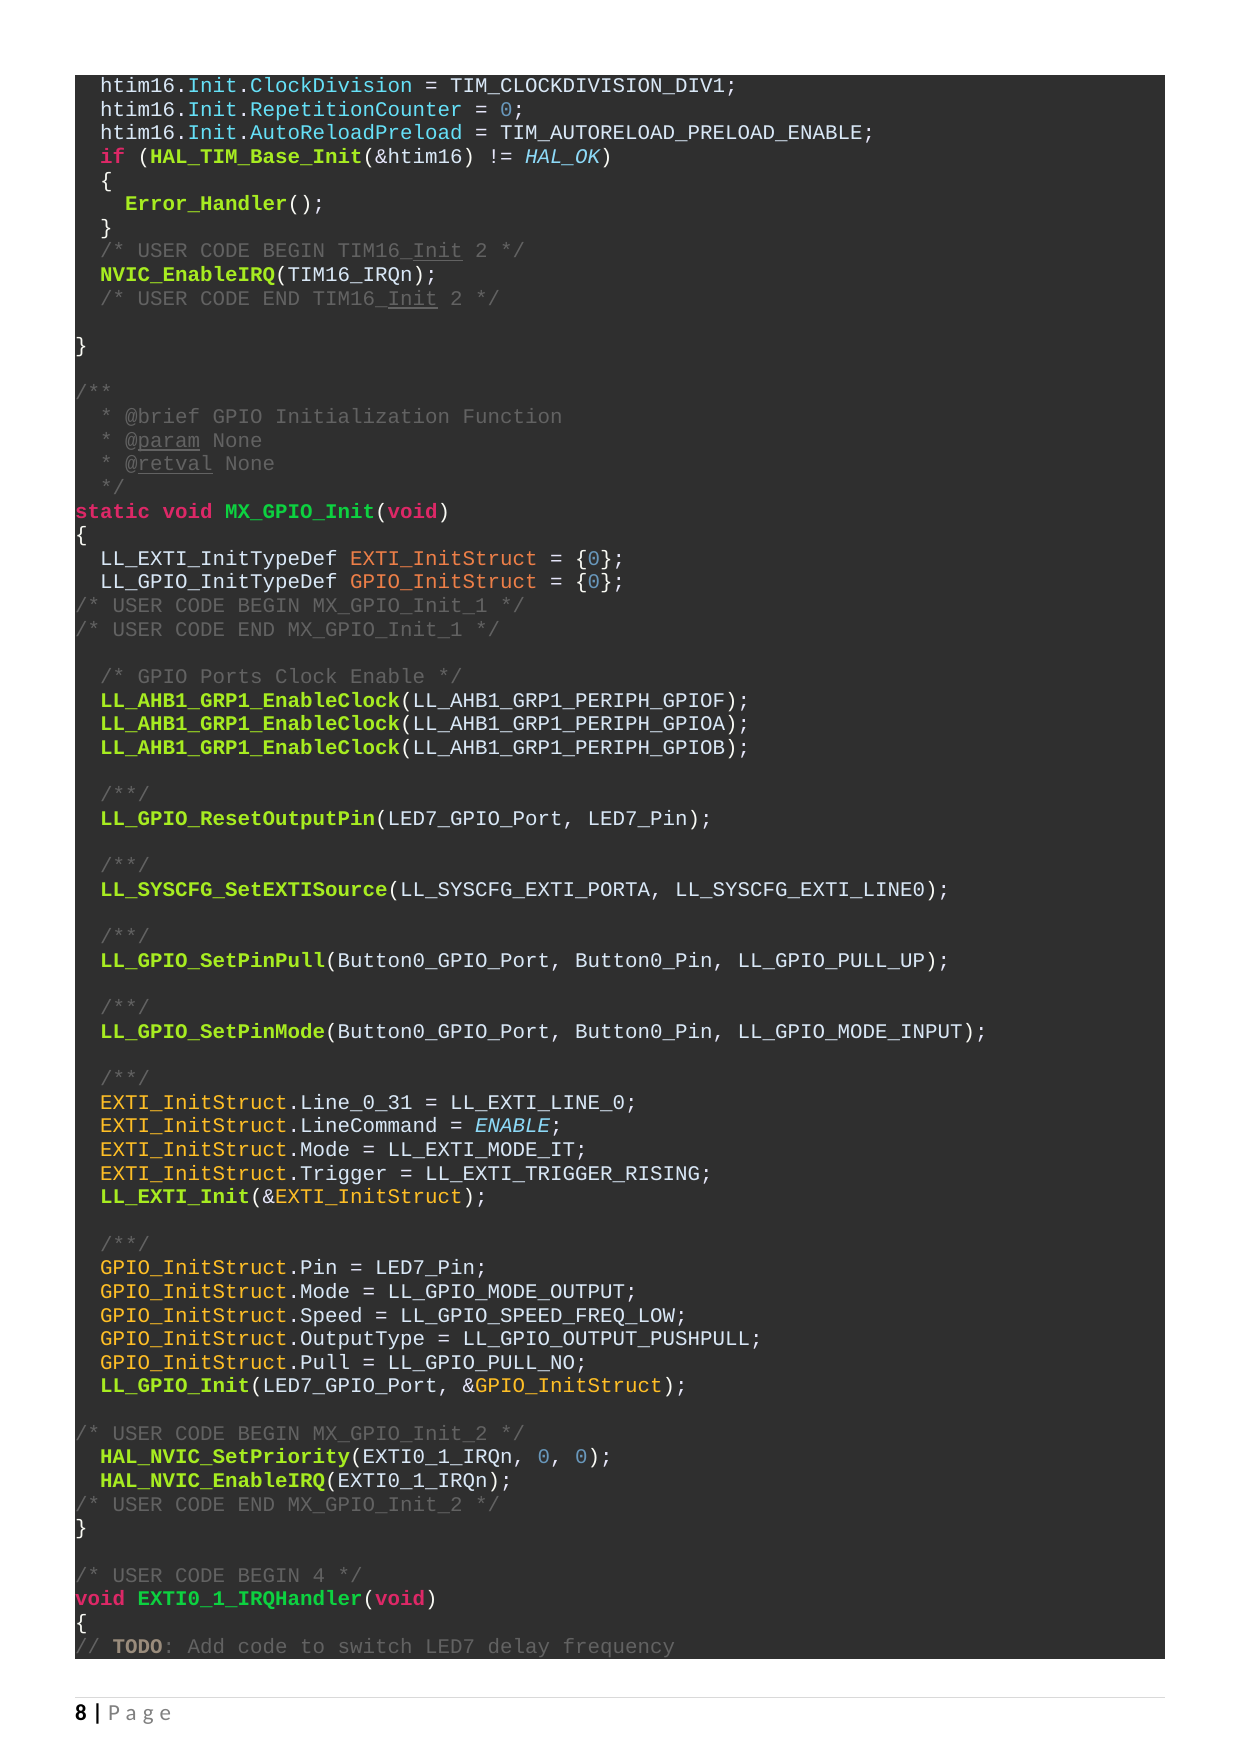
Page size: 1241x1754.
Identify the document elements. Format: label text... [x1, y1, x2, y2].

text GPIO_InitStruct.Pull = LL_GPIO_PULL_NO; [75, 1352, 1165, 1376]
text void EXTI0_1_IRQHandler(void) [75, 1588, 1165, 1612]
text LL_AHB1_GRP1_EnableClock(LL_AHB1_GRP1_PERIPH_GPIOA); [75, 713, 1165, 737]
text /* USER CODE BEGIN TIM16_Init 2 */ [75, 241, 1165, 264]
text // TODO: Add code to switch LED7 delay frequency [75, 1636, 1165, 1659]
text if (HAL_TIM_Base_Init(&htim16) != HAL_OK) [75, 146, 1165, 169]
text */ [75, 477, 1165, 501]
text LL_GPIO_SetPinPull(Button0_GPIO_Port, Button0_Pin, LL_GPIO_PULL_UP); [75, 950, 1165, 973]
text htim16.Init.AutoReloadPreload = TIM_AUTORELOAD_PRELOAD_ENABLE; [75, 122, 1165, 146]
text /* USER CODE END TIM16_Init 2 */ [75, 288, 1165, 311]
text LL_GPIO_SetPinMode(Button0_GPIO_Port, Button0_Pin, LL_GPIO_MODE_INPUT); [75, 1021, 1165, 1044]
text { [75, 169, 1165, 193]
text Error_Handler(); [75, 193, 1165, 217]
text * @brief GPIO Initialization Function [75, 406, 1165, 430]
text GPIO_InitStruct.Pin = LED7_Pin; [75, 1257, 1165, 1281]
text } [75, 217, 1165, 241]
text /* GPIO Ports Clock Enable */ [75, 666, 1165, 690]
text /**/ [75, 997, 1165, 1021]
text } [75, 1517, 1165, 1541]
text EXTI_InitStruct.Mode = LL_EXTI_MODE_IT; [75, 1139, 1165, 1163]
text /* USER CODE END MX_GPIO_Init_2 */ [75, 1494, 1165, 1517]
text htim16.Init.ClockDivision = TIM_CLOCKDIVISION_DIV1; [75, 75, 1165, 99]
text /**/ [75, 784, 1165, 808]
text /**/ [75, 1234, 1165, 1257]
text GPIO_InitStruct.Speed = LL_GPIO_SPEED_FREQ_LOW; [75, 1304, 1165, 1328]
text LL_EXTI_InitTypeDef EXTI_InitStruct = {0}; [75, 548, 1165, 572]
text HAL_NVIC_SetPriority(EXTI0_1_IRQn, 0, 0); [75, 1446, 1165, 1470]
text LL_EXTI_Init(&EXTI_InitStruct); [75, 1186, 1165, 1210]
text LL_GPIO_Init(LED7_GPIO_Port, &GPIO_InitStruct); [75, 1376, 1165, 1399]
text /* USER CODE END MX_GPIO_Init_1 */ [75, 619, 1165, 642]
text /* USER CODE BEGIN MX_GPIO_Init_2 */ [75, 1423, 1165, 1446]
text { [75, 1612, 1165, 1636]
text /**/ [75, 926, 1165, 950]
text /**/ [75, 855, 1165, 879]
text { [75, 524, 1165, 548]
text LL_GPIO_ResetOutputPin(LED7_GPIO_Port, LED7_Pin); [75, 808, 1165, 832]
text EXTI_InitStruct.LineCommand = ENABLE; [75, 1115, 1165, 1139]
text NVIC_EnableIRQ(TIM16_IRQn); [75, 264, 1165, 288]
text /* USER CODE BEGIN MX_GPIO_Init_1 */ [75, 595, 1165, 619]
text /** [75, 382, 1165, 406]
text EXTI_InitStruct.Line_0_31 = LL_EXTI_LINE_0; [75, 1092, 1165, 1115]
text /**/ [75, 1068, 1165, 1092]
text LL_GPIO_InitTypeDef GPIO_InitStruct = {0}; [75, 572, 1165, 595]
text GPIO_InitStruct.OutputType = LL_GPIO_OUTPUT_PUSHPULL; [75, 1328, 1165, 1352]
text GPIO_InitStruct.Mode = LL_GPIO_MODE_OUTPUT; [75, 1281, 1165, 1304]
text HAL_NVIC_EnableIRQ(EXTI0_1_IRQn); [75, 1470, 1165, 1494]
text } [75, 335, 1165, 359]
text LL_AHB1_GRP1_EnableClock(LL_AHB1_GRP1_PERIPH_GPIOF); [75, 690, 1165, 713]
text LL_SYSCFG_SetEXTISource(LL_SYSCFG_EXTI_PORTA, LL_SYSCFG_EXTI_LINE0); [75, 879, 1165, 903]
text * @param None [75, 430, 1165, 453]
text /* USER CODE BEGIN 4 */ [75, 1565, 1165, 1588]
text EXTI_InitStruct.Trigger = LL_EXTI_TRIGGER_RISING; [75, 1163, 1165, 1186]
text static void MX_GPIO_Init(void) [75, 501, 1165, 524]
text htim16.Init.RepetitionCounter = 0; [75, 99, 1165, 122]
text LL_AHB1_GRP1_EnableClock(LL_AHB1_GRP1_PERIPH_GPIOB); [75, 737, 1165, 761]
text * @retval None [75, 453, 1165, 477]
